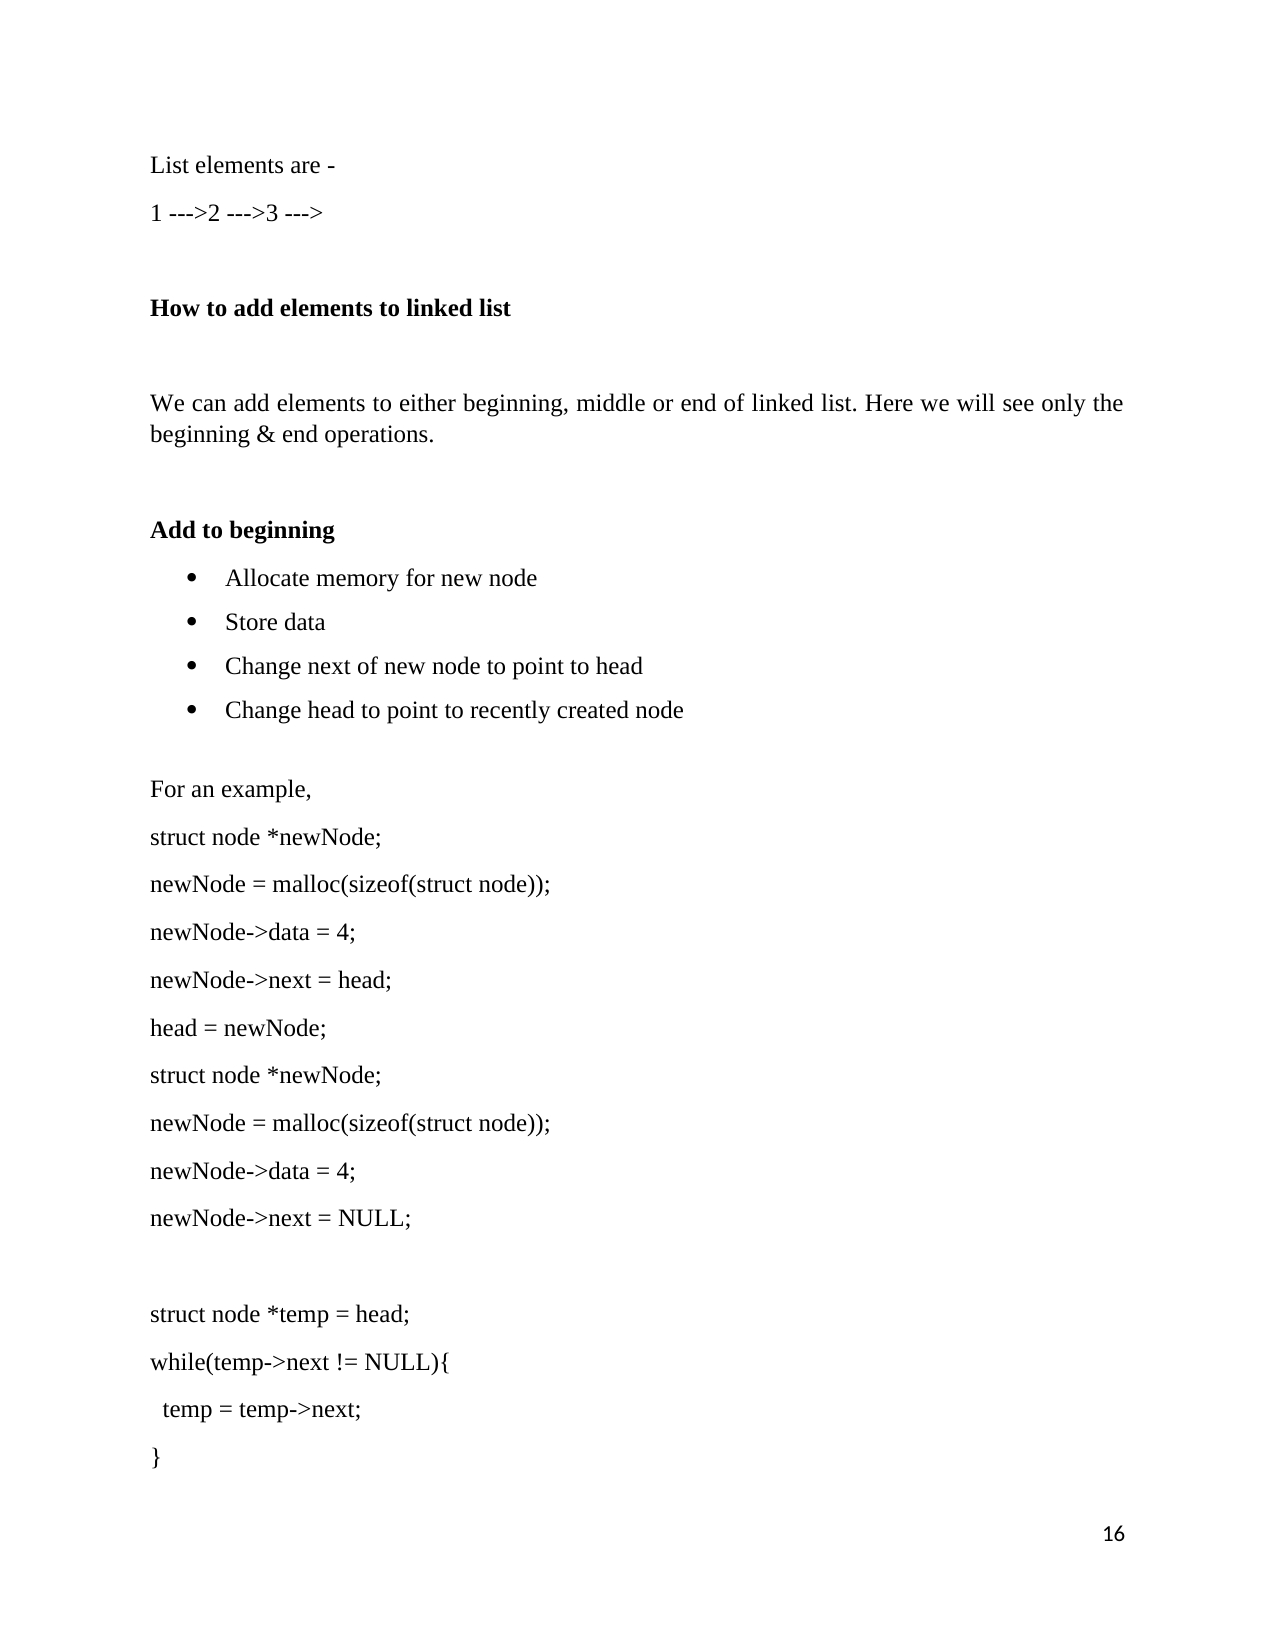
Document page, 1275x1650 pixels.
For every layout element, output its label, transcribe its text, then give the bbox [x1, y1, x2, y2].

list Change next of new node to point to head [187, 651, 1125, 679]
text newNode = malloc(sizeof(struct node)); [150, 1108, 1125, 1137]
text while(temp->next != NULL){ [150, 1347, 1125, 1375]
text newNode->data = 4; [150, 917, 1125, 946]
text We can add elements to either beginning, middle or end of linked list. Here we will see only the beginning & end operations. [150, 388, 1125, 448]
text newNode->data = 4; [150, 1156, 1125, 1184]
text How to add elements to linked list [150, 293, 1125, 322]
text struct node *temp = head; [150, 1299, 1125, 1328]
text temp = temp->next; [150, 1394, 1125, 1423]
text newNode->next = NULL; [150, 1203, 1125, 1232]
text List elements are - [150, 150, 1125, 179]
text newNode->next = head; [150, 965, 1125, 994]
text 1 --->2 --->3 ---> [150, 198, 1125, 226]
text Add to beginning [150, 515, 1125, 544]
text struct node *newNode; [150, 1060, 1125, 1089]
list Store data [187, 607, 1125, 636]
text struct node *newNode; [150, 822, 1125, 851]
text newNode = malloc(sizeof(struct node)); [150, 869, 1125, 898]
text For an example, [150, 774, 1125, 803]
text head = newNode; [150, 1013, 1125, 1041]
list Change head to point to recently created node [187, 695, 1125, 724]
list Allocate memory for new node [187, 563, 1125, 591]
text } [150, 1442, 1125, 1471]
